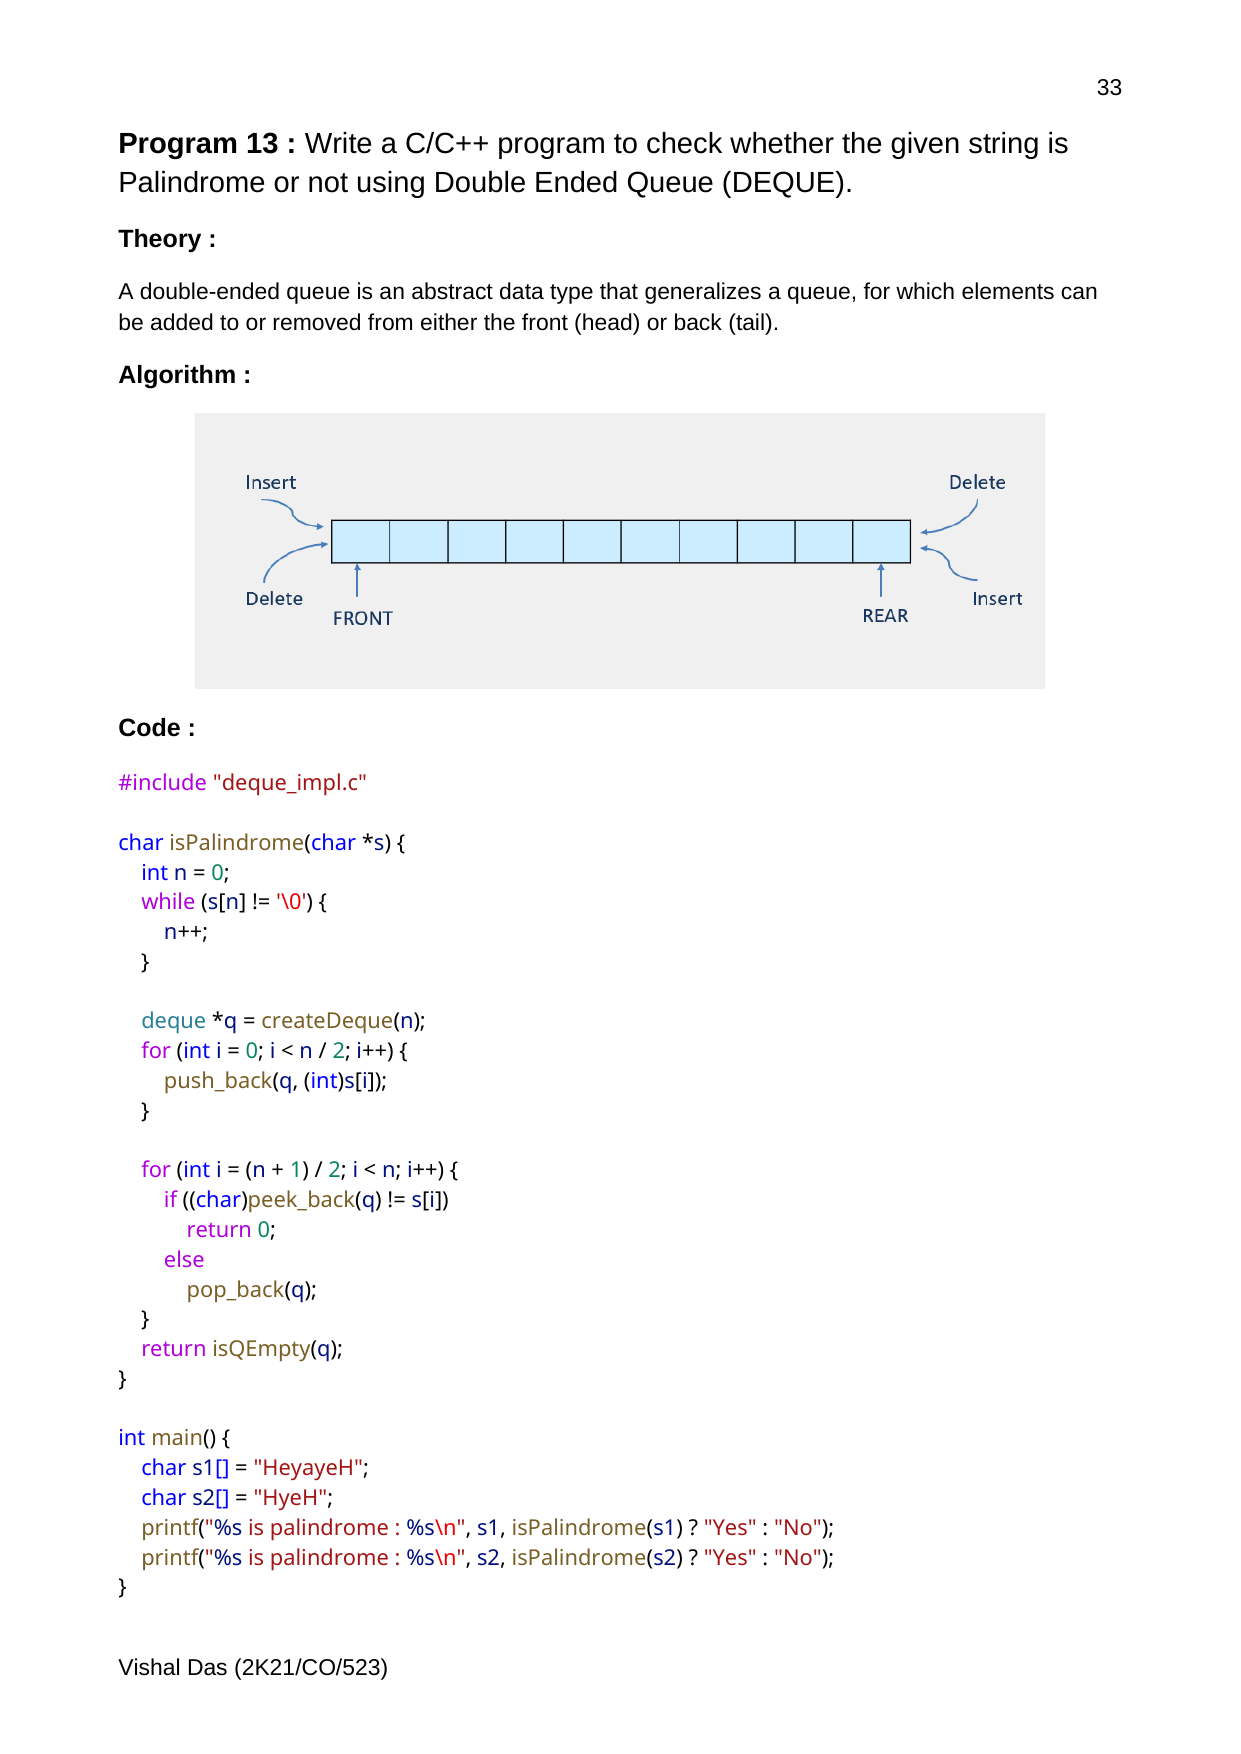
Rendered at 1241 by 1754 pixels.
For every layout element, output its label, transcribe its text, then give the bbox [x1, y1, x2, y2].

text A double-ended queue is an abstract data type that generalizes a queue, for which elements can be added to or removed from either the front (head) or back (tail). [118, 278, 1122, 335]
text } [118, 1363, 1122, 1393]
text Theory : [118, 224, 1122, 253]
text int main() { [118, 1422, 1122, 1452]
text pop_back(q); [118, 1273, 1122, 1303]
text printf("%s is palindrome : %s\n", s2, isPalindrome(s2) ? "Yes" : "No"); [118, 1542, 1122, 1571]
text } [118, 1095, 1122, 1124]
text #include "deque_impl.c" [118, 767, 1122, 797]
text char s2[] = "HyeH"; [118, 1482, 1122, 1512]
text Program 13 : Write a C/C++ program to check whether the given string is Palindrome or not using Double Ended Queue (DEQUE). [118, 127, 1122, 199]
text for (int i = (n + 1) / 2; i < n; i++) { [118, 1154, 1122, 1184]
text return isQEmpty(q); [118, 1333, 1122, 1363]
text if ((char)peek_back(q) != s[i]) [118, 1184, 1122, 1214]
text Algorithm : [118, 359, 1122, 388]
text char isPalindrome(char *s) { [118, 827, 1122, 856]
text deque *q = createDeque(n); [118, 1005, 1122, 1035]
text } [118, 1303, 1122, 1333]
text while (s[n] != '\0') { [118, 886, 1122, 916]
text push_back(q, (int)s[i]); [118, 1065, 1122, 1095]
text } [118, 1571, 1122, 1601]
text char s1[] = "HeyayeH"; [118, 1452, 1122, 1482]
text printf("%s is palindrome : %s\n", s1, isPalindrome(s1) ? "Yes" : "No"); [118, 1512, 1122, 1542]
text Code : [118, 713, 1122, 742]
text } [118, 946, 1122, 976]
text n++; [118, 916, 1122, 946]
text int n = 0; [118, 856, 1122, 886]
text for (int i = 0; i < n / 2; i++) { [118, 1035, 1122, 1065]
text else [118, 1244, 1122, 1273]
text return 0; [118, 1214, 1122, 1244]
picture [194, 413, 1046, 689]
